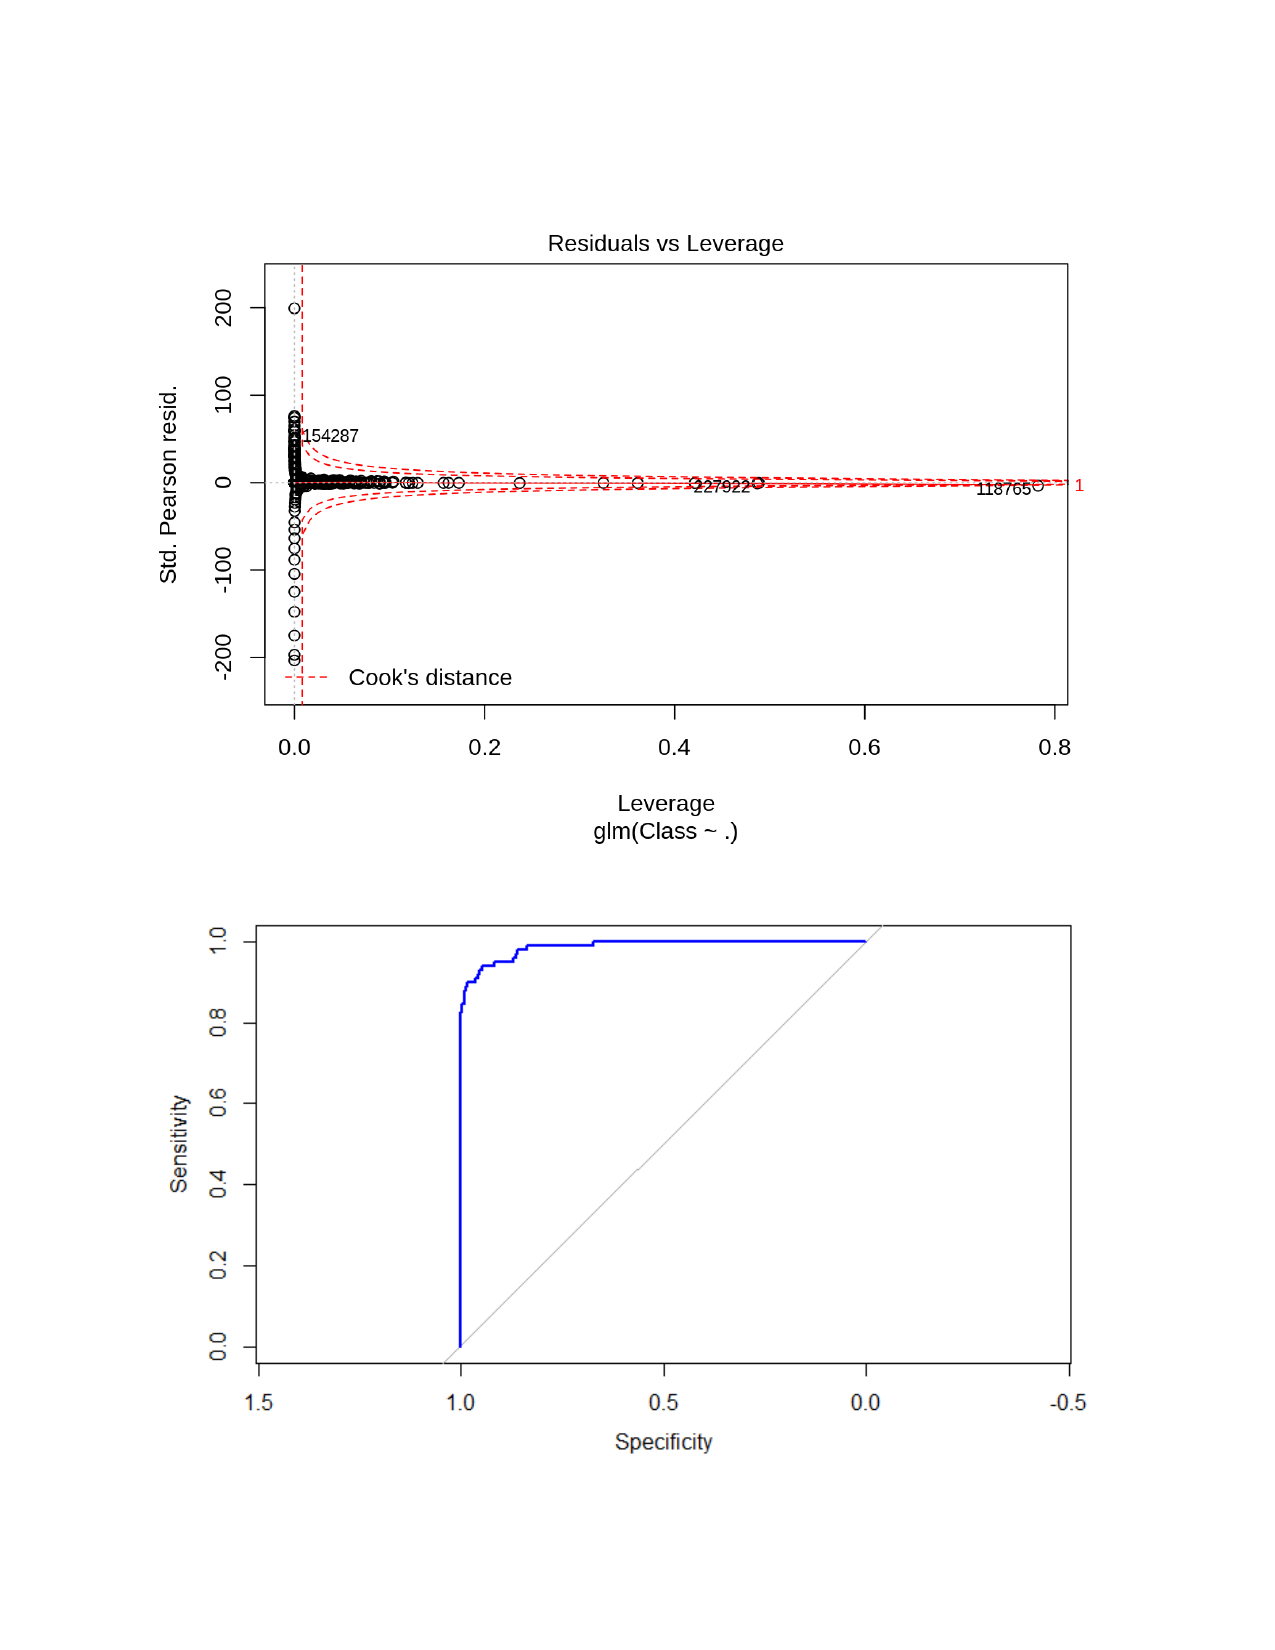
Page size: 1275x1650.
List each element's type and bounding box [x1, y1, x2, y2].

picture [150, 871, 1125, 1470]
picture [150, 150, 1125, 847]
